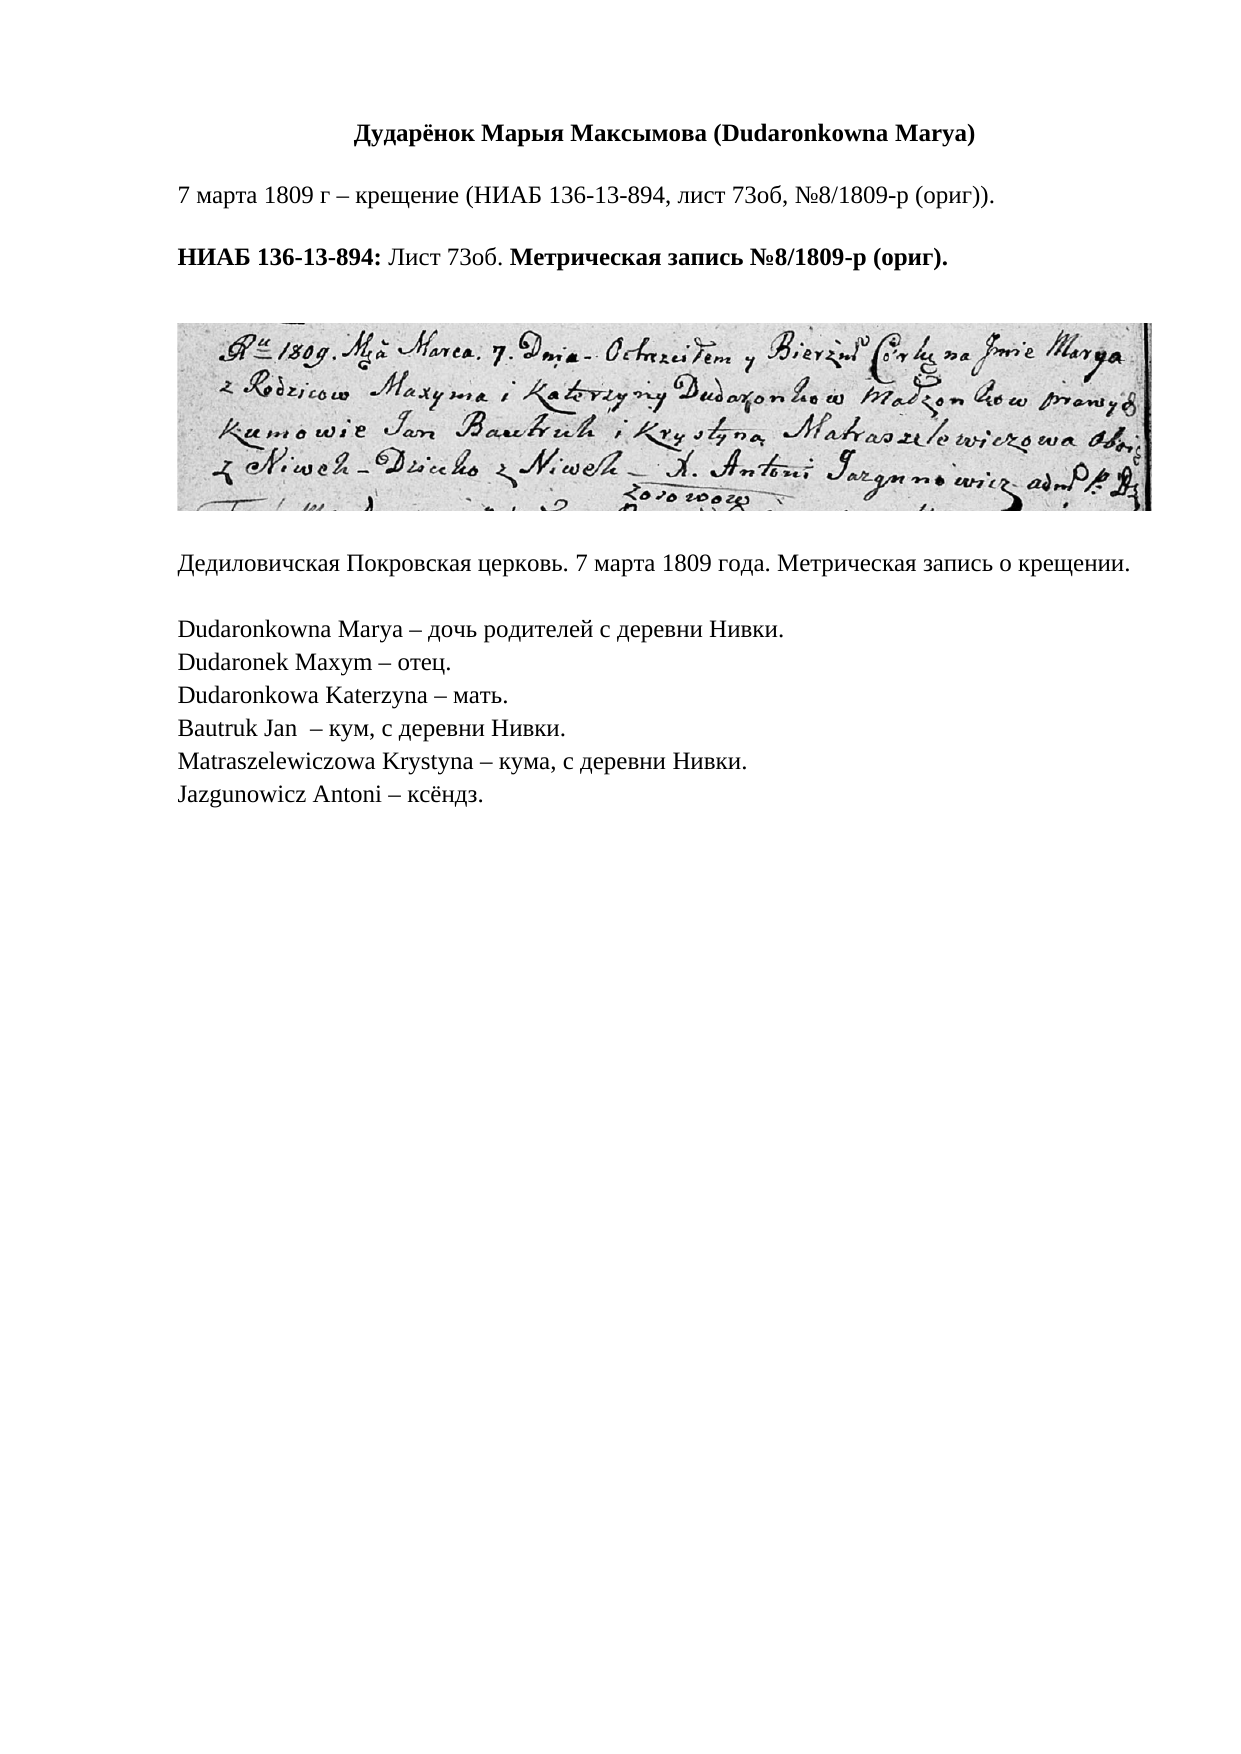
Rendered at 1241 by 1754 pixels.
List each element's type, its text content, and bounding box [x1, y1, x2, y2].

text 7 марта 1809 г – крещение (НИАБ 136-13-894, лист 73об, №8/1809-р (ориг)). [177, 180, 1152, 209]
picture [177, 323, 1152, 511]
text Matraszelewiczowa Krystyna – кума, с деревни Нивки. [177, 746, 1152, 775]
text Dudaronkowna Marya – дочь родителей с деревни Нивки. [177, 614, 1152, 643]
text НИАБ 136-13-894: Лист 73об. Метрическая запись №8/1809-р (ориг). [177, 242, 1152, 271]
text Jazgunowicz Antoni – ксёндз. [177, 779, 1152, 808]
text Дударёнок Марыя Максымова (Dudaronkowna Marya) [177, 118, 1152, 147]
text Dudaronek Maxym – отец. [177, 647, 1152, 676]
text Dudaronkowa Katerzyna – мать. [177, 680, 1152, 709]
text Дедиловичская Покровская церковь. 7 марта 1809 года. Метрическая запись о крещении. [177, 548, 1152, 577]
text Bautruk Jan – кум, с деревни Нивки. [177, 713, 1152, 742]
